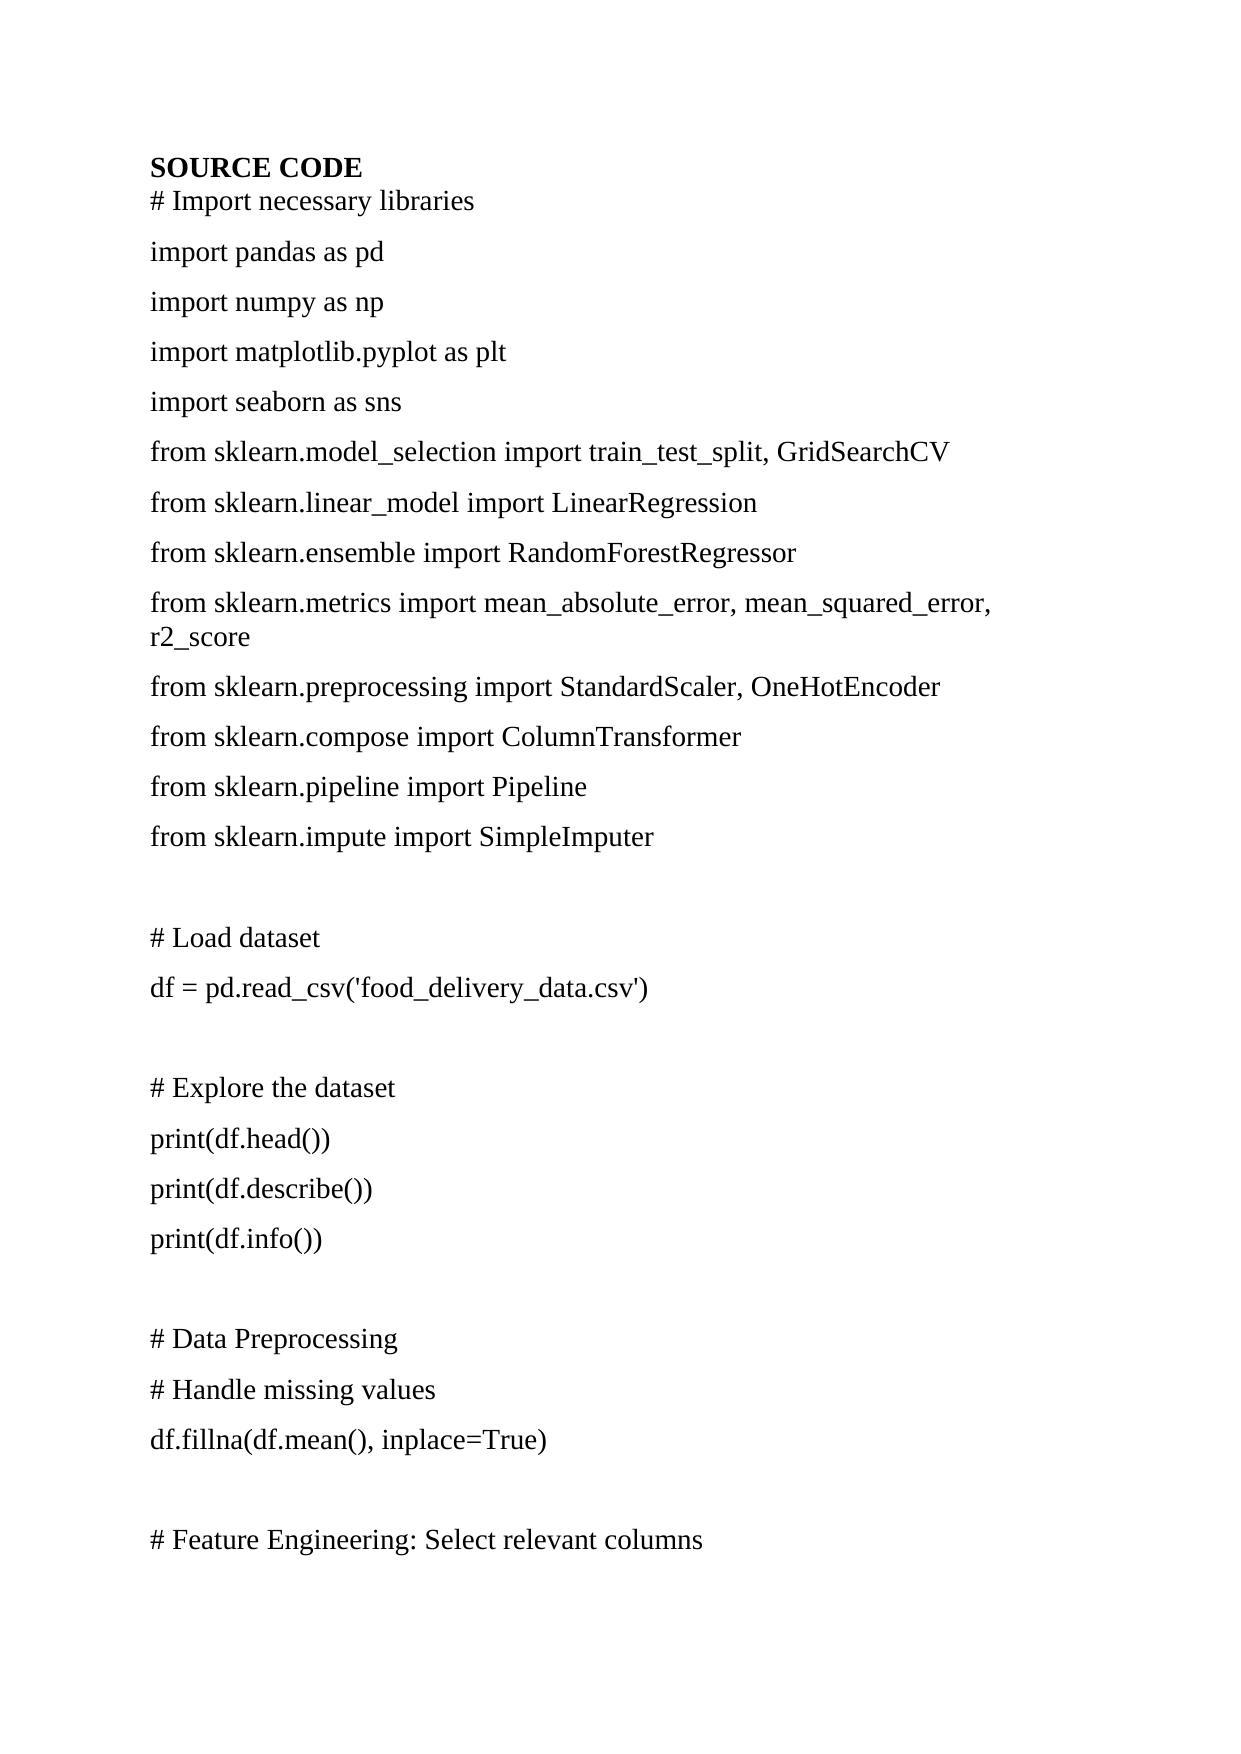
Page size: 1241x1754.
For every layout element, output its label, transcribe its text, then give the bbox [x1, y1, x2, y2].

text df = pd.read_csv('food_delivery_data.csv') [150, 970, 1090, 1004]
text # Data Preprocessing [150, 1322, 1090, 1355]
text from sklearn.linear_model import LinearRegression [150, 485, 1090, 518]
text # Explore the dataset [150, 1071, 1090, 1104]
text df.fillna(df.mean(), inplace=True) [150, 1422, 1090, 1456]
text from sklearn.compose import ColumnTransformer [150, 719, 1090, 753]
text SOURCE CODE [150, 150, 1090, 183]
text print(df.info()) [150, 1221, 1090, 1255]
text print(df.describe()) [150, 1171, 1090, 1204]
text import matplotlib.pyplot as plt [150, 334, 1090, 368]
text from sklearn.ensemble import RandomForestRegressor [150, 535, 1090, 568]
text import numpy as np [150, 284, 1090, 317]
text from sklearn.preprocessing import StandardScaler, OneHotEncoder [150, 669, 1090, 702]
text # Import necessary libraries [150, 183, 1090, 217]
text print(df.head()) [150, 1121, 1090, 1154]
text import seaborn as sns [150, 384, 1090, 418]
text # Feature Engineering: Select relevant columns [150, 1522, 1090, 1556]
text # Handle missing values [150, 1372, 1090, 1405]
text from sklearn.metrics import mean_absolute_error, mean_squared_error, r2_score [150, 585, 1090, 652]
text from sklearn.model_selection import train_test_split, GridSearchCV [150, 434, 1090, 468]
text from sklearn.impute import SimpleImputer [150, 819, 1090, 853]
text # Load dataset [150, 920, 1090, 953]
text import pandas as pd [150, 234, 1090, 267]
text from sklearn.pipeline import Pipeline [150, 769, 1090, 803]
